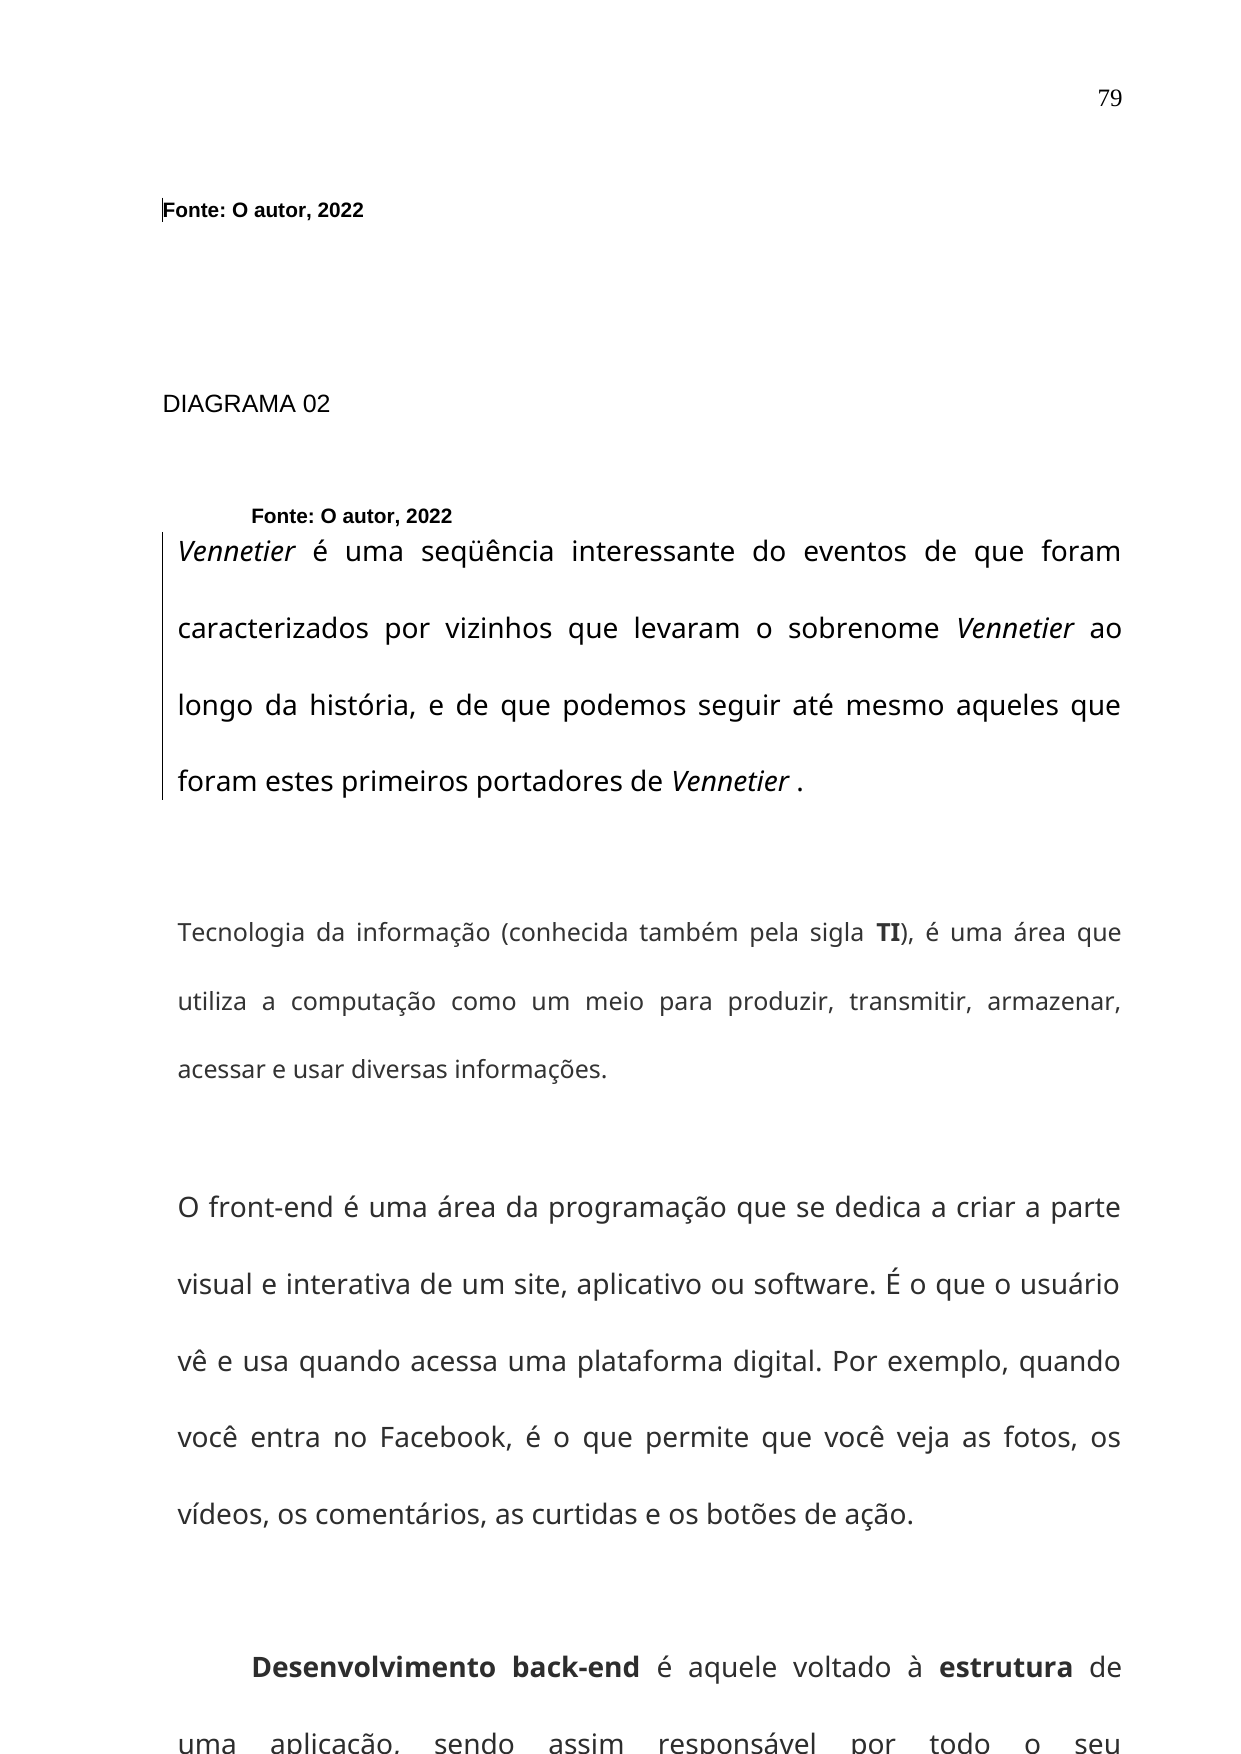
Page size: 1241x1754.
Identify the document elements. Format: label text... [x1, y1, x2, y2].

text Fonte: O autor, 2022 [163, 198, 1122, 222]
text DIAGRAMA 02 [162, 389, 1122, 418]
text Fonte: O autor, 2022 [177, 504, 1122, 528]
